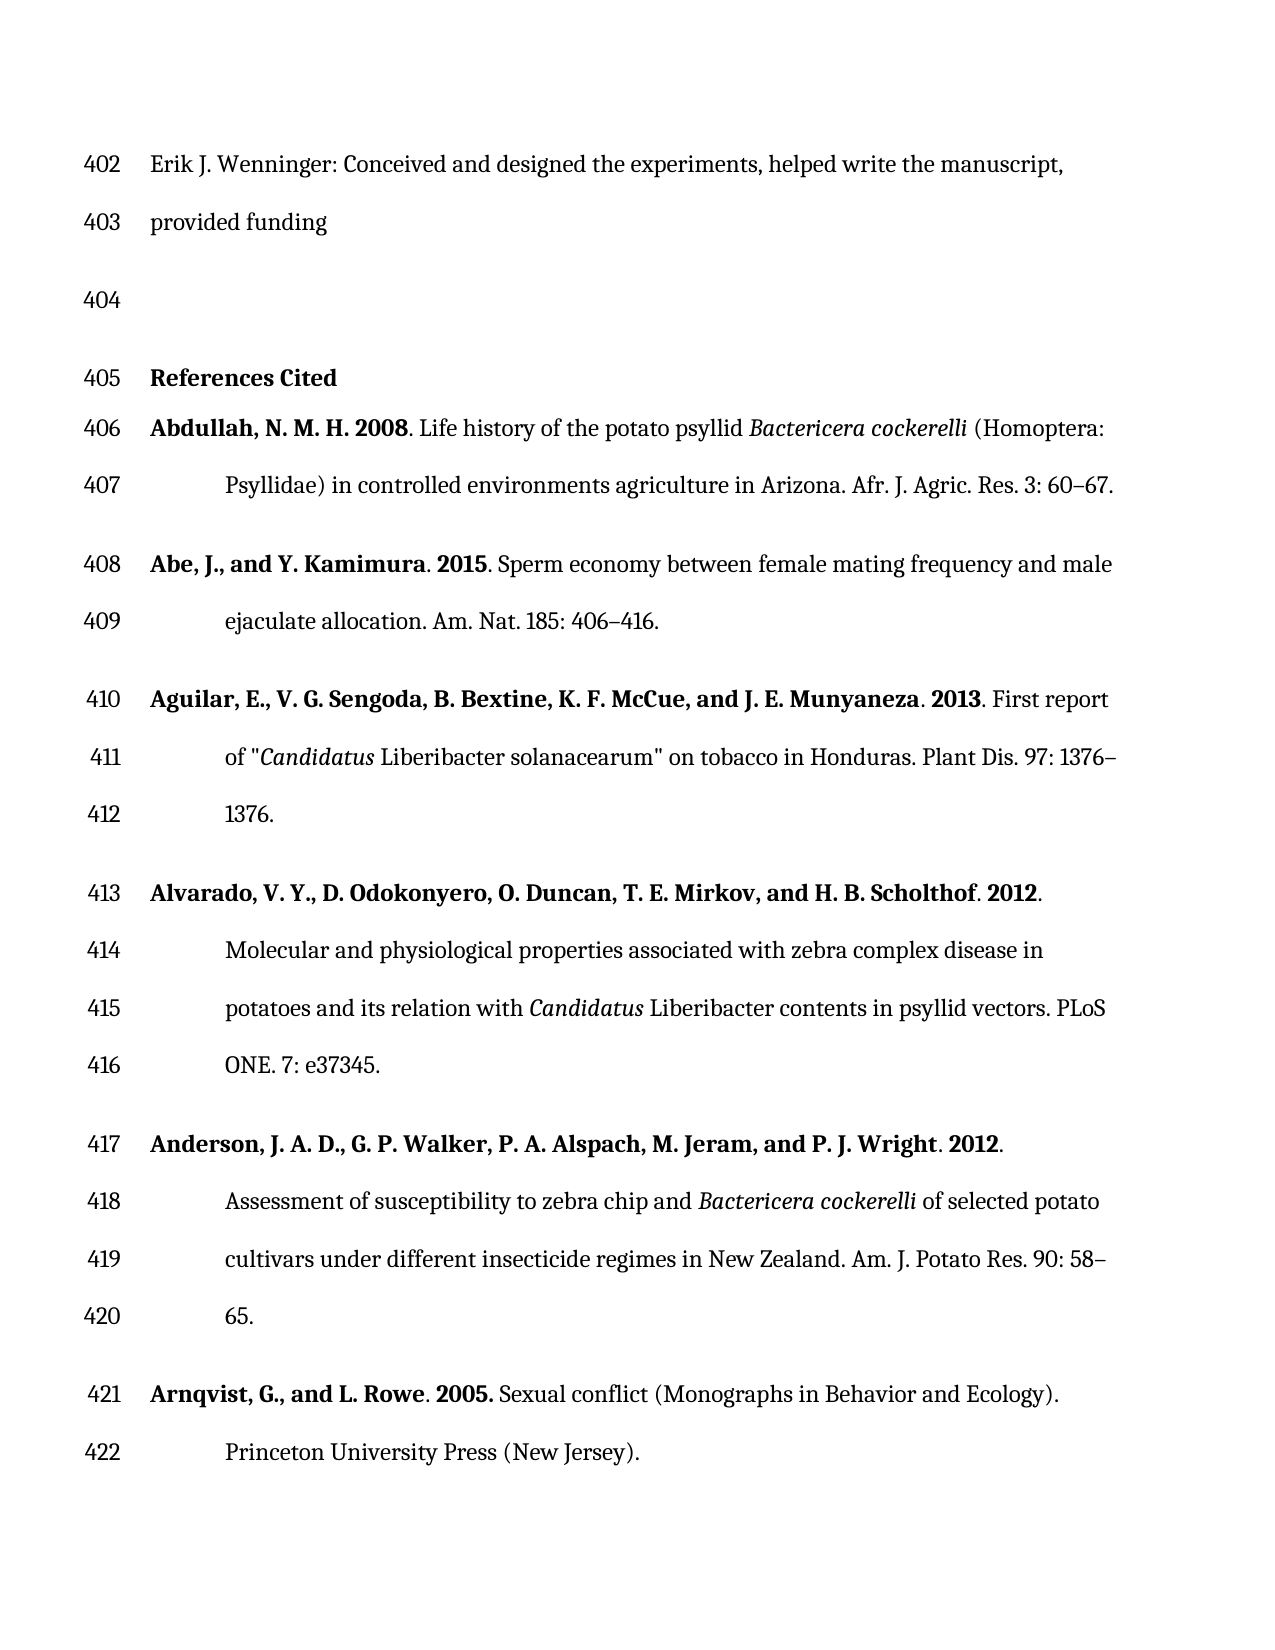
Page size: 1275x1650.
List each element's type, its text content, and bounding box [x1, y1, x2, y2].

text References Cited [150, 364, 1125, 393]
text Aguilar, E., V. G. Sengoda, B. Bextine, K. F. McCue, and J. E. Munyaneza. 2013. First report of "Candidatus Liberibacter solanacearum" on tobacco in Honduras. Plant Dis. 97: 1376–1376. [150, 685, 1125, 829]
text Alvarado, V. Y., D. Odokonyero, O. Duncan, T. E. Mirkov, and H. B. Scholthof. 2012. Molecular and physiological properties associated with zebra complex disease in potatoes and its relation with Candidatus Liberibacter contents in psyllid vectors. PLoS ONE. 7: e37345. [150, 879, 1125, 1080]
text Arnqvist, G., and L. Rowe. 2005. Sexual conflict (Monographs in Behavior and Ecology). Princeton University Press (New Jersey). [150, 1380, 1125, 1467]
text Erik J. Wenninger: Conceived and designed the experiments, helped write the manuscript, provided funding [150, 150, 1125, 236]
text Abe, J., and Y. Kamimura. 2015. Sperm economy between female mating frequency and male ejaculate allocation. Am. Nat. 185: 406–416. [150, 549, 1125, 636]
text Anderson, J. A. D., G. P. Walker, P. A. Alspach, M. Jeram, and P. J. Wright. 2012. Assessment of susceptibility to zebra chip and Bactericera cockerelli of selected potato cultivars under different insecticide regimes in New Zealand. Am. J. Potato Res. 90: 58–65. [150, 1129, 1125, 1331]
text Abdullah, N. M. H. 2008. Life history of the potato psyllid Bactericera cockerelli (Homoptera: Psyllidae) in controlled environments agriculture in Arizona. Afr. J. Agric. Res. 3: 60–67. [150, 414, 1125, 500]
